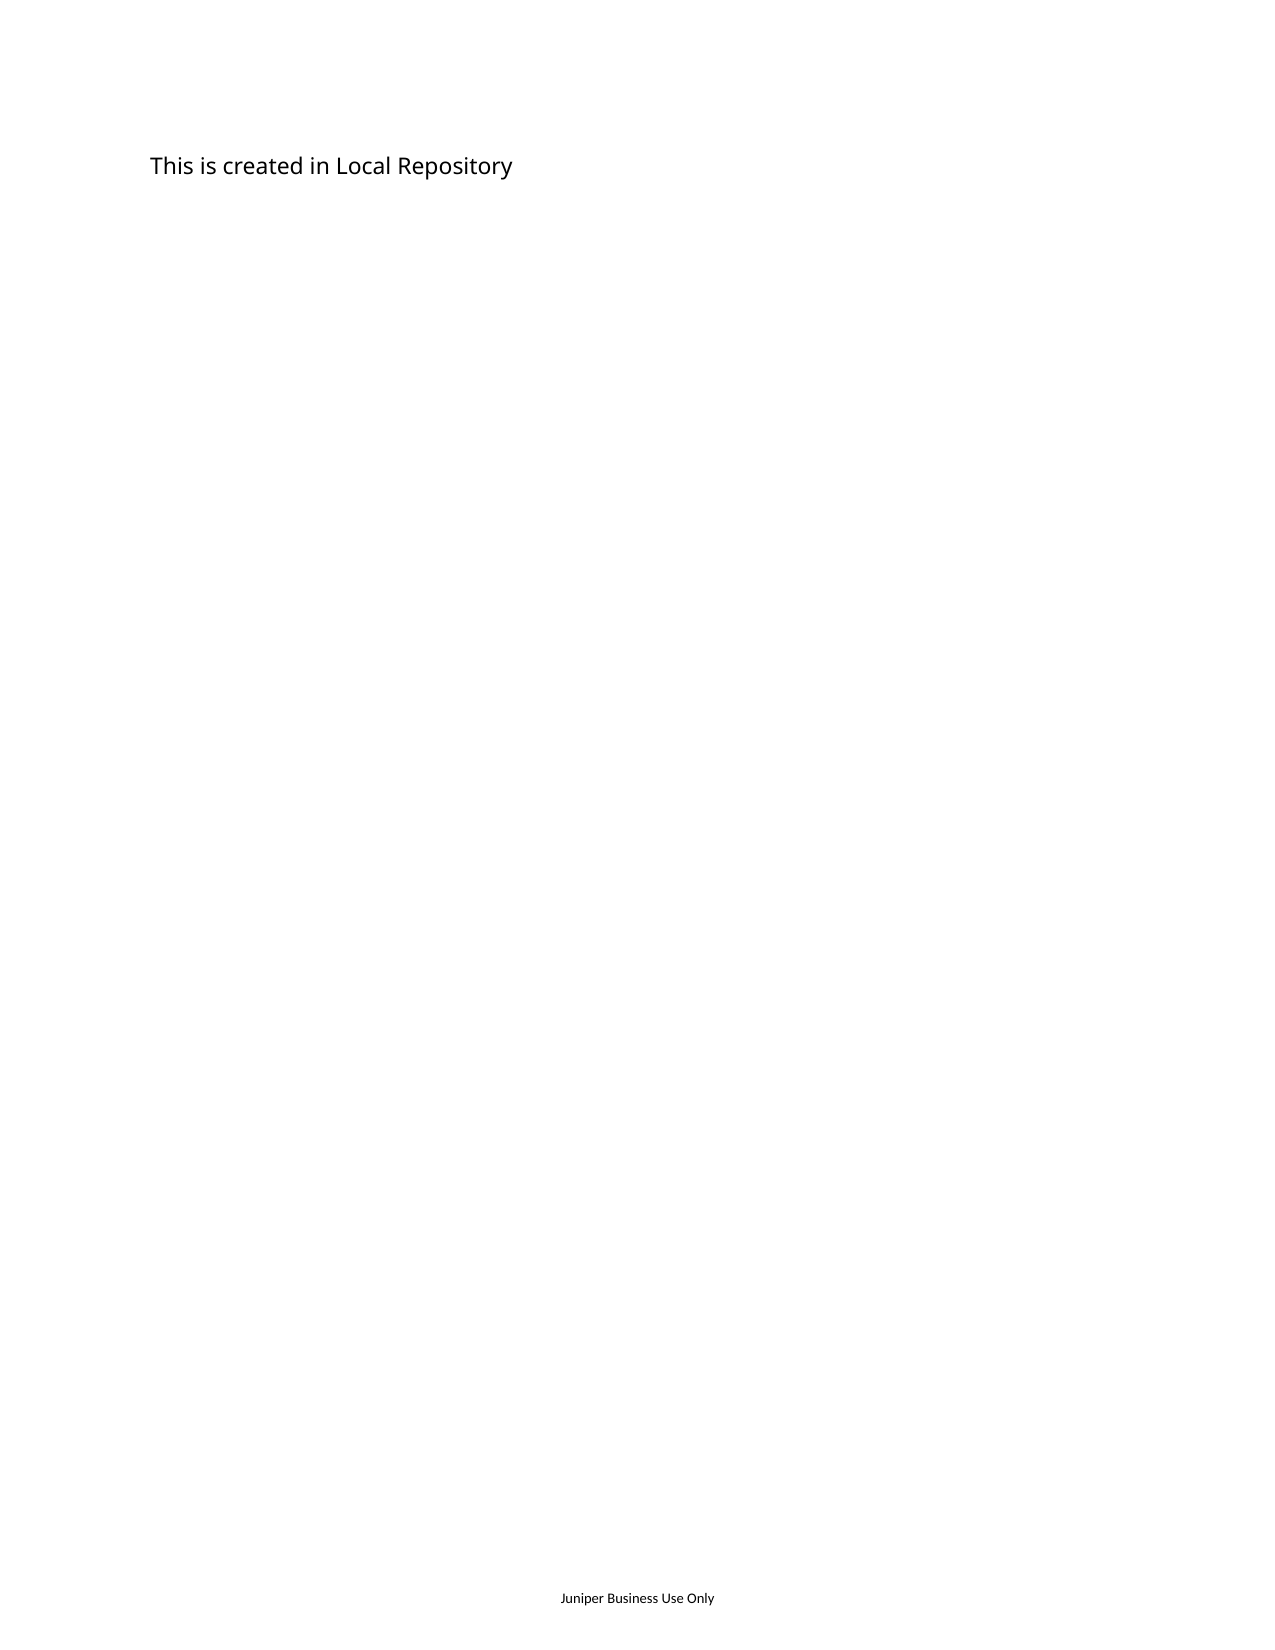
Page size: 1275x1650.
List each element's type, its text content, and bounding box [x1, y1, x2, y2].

text This is created in Local Repository [150, 150, 1125, 181]
